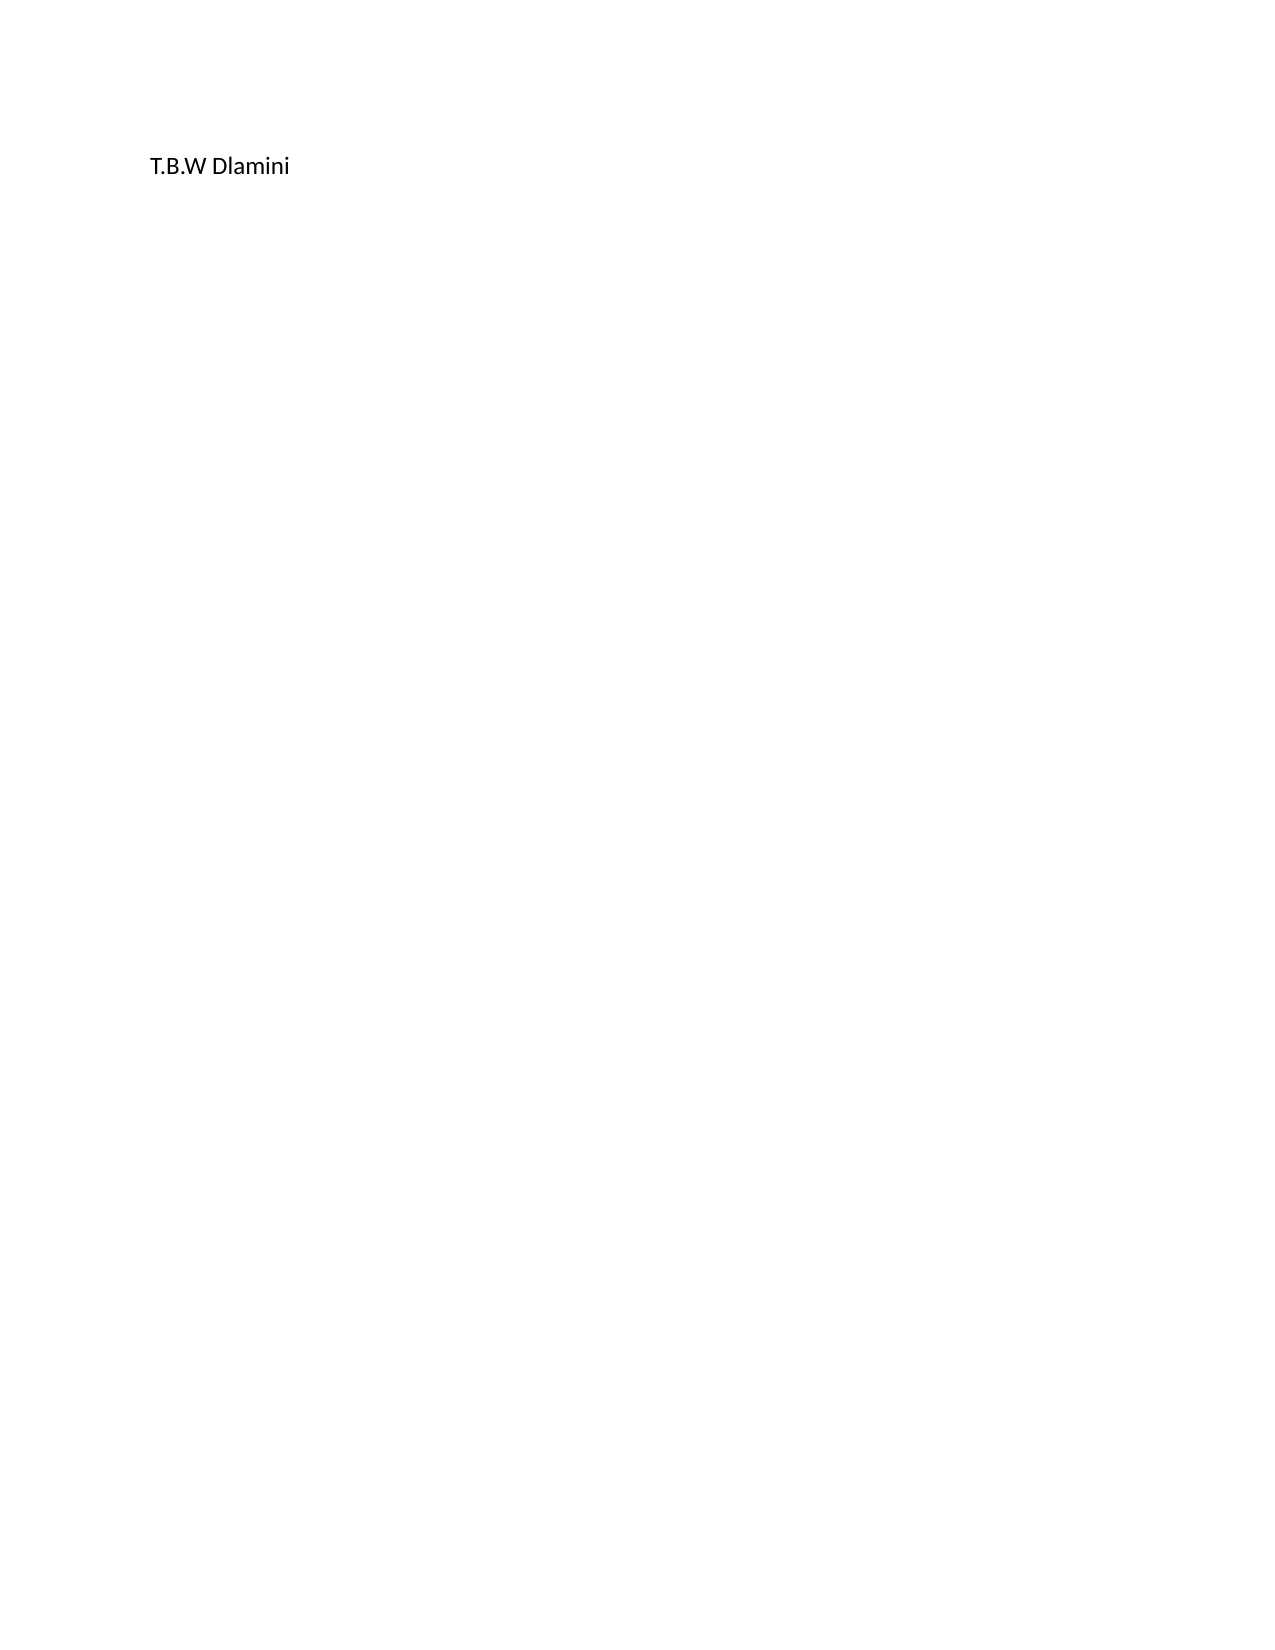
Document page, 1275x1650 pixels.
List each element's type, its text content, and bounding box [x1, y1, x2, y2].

text T.B.W Dlamini [150, 150, 1125, 181]
